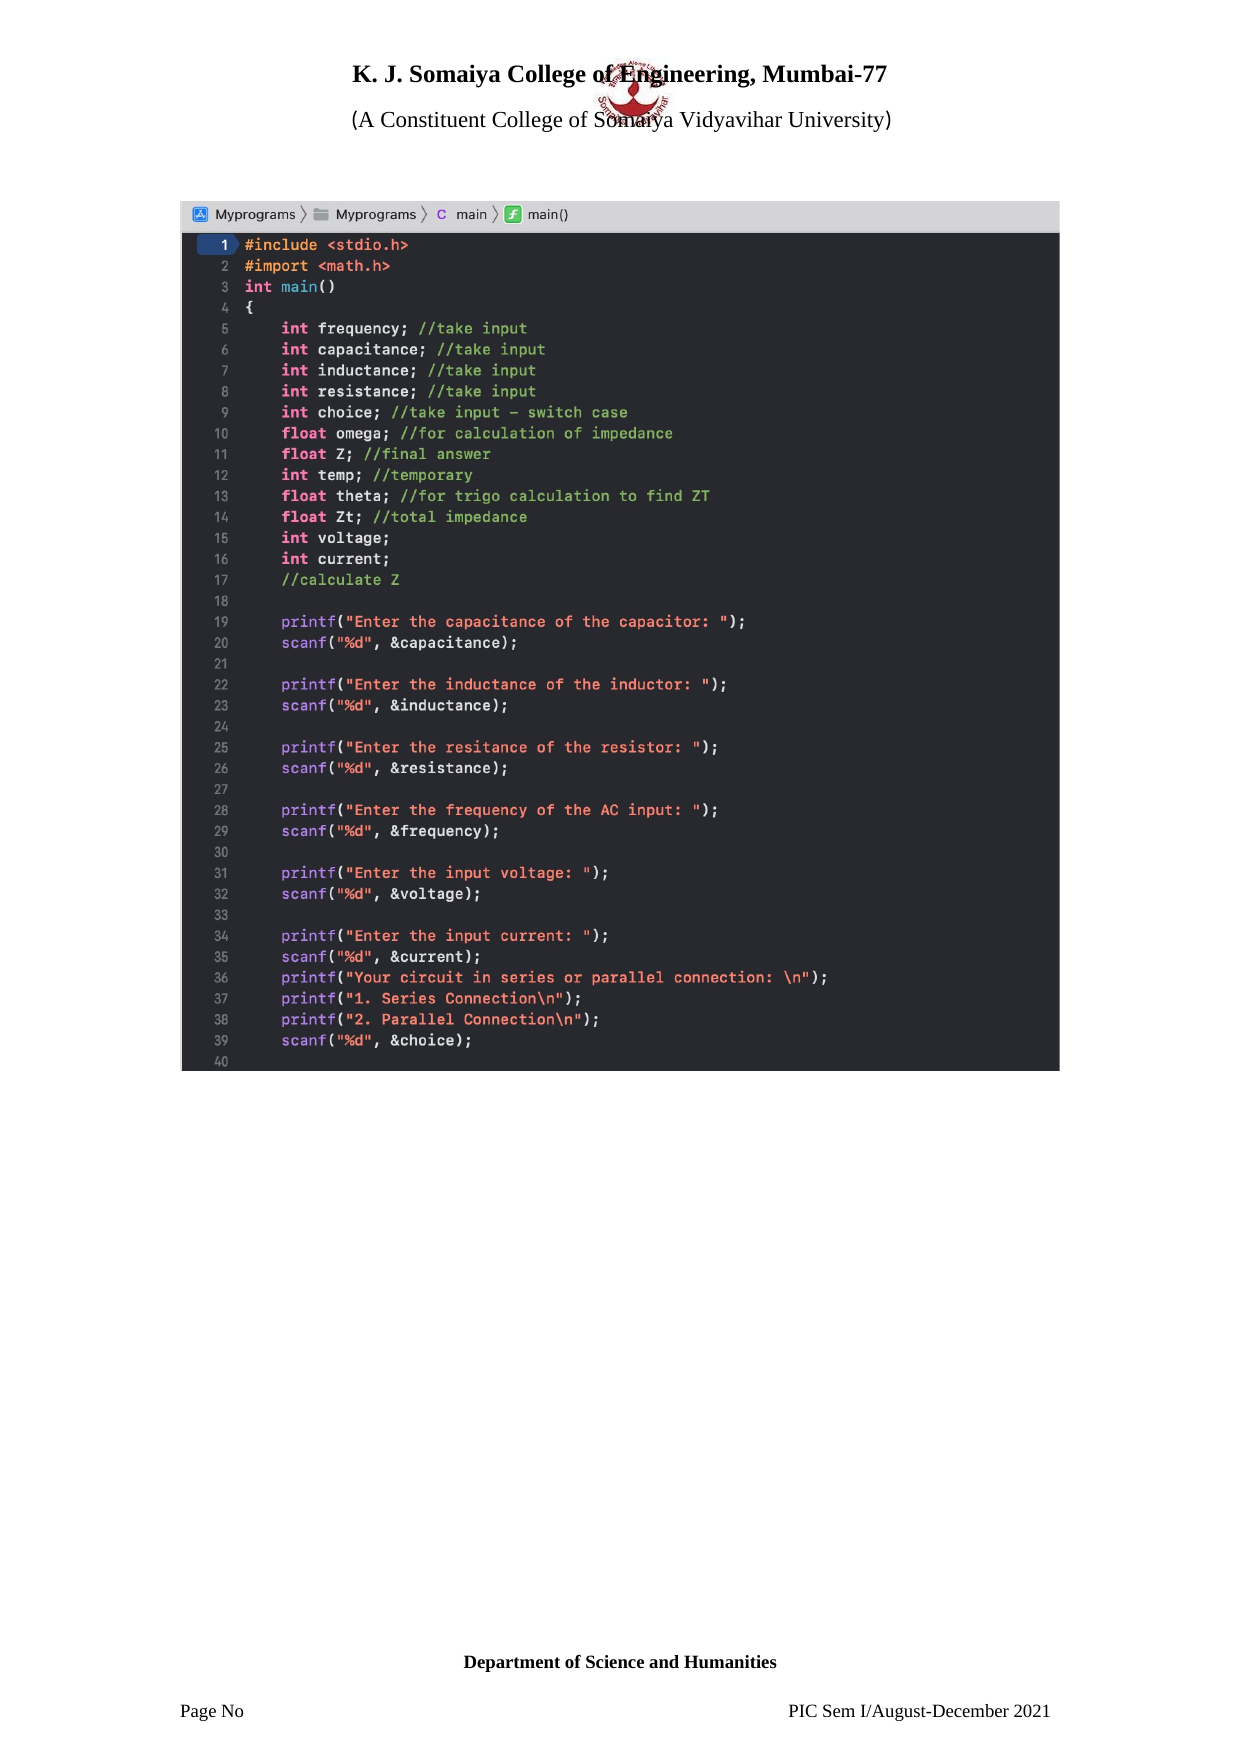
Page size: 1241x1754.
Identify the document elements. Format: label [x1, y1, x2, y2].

picture [180, 201, 1060, 1071]
picture [592, 58, 675, 128]
